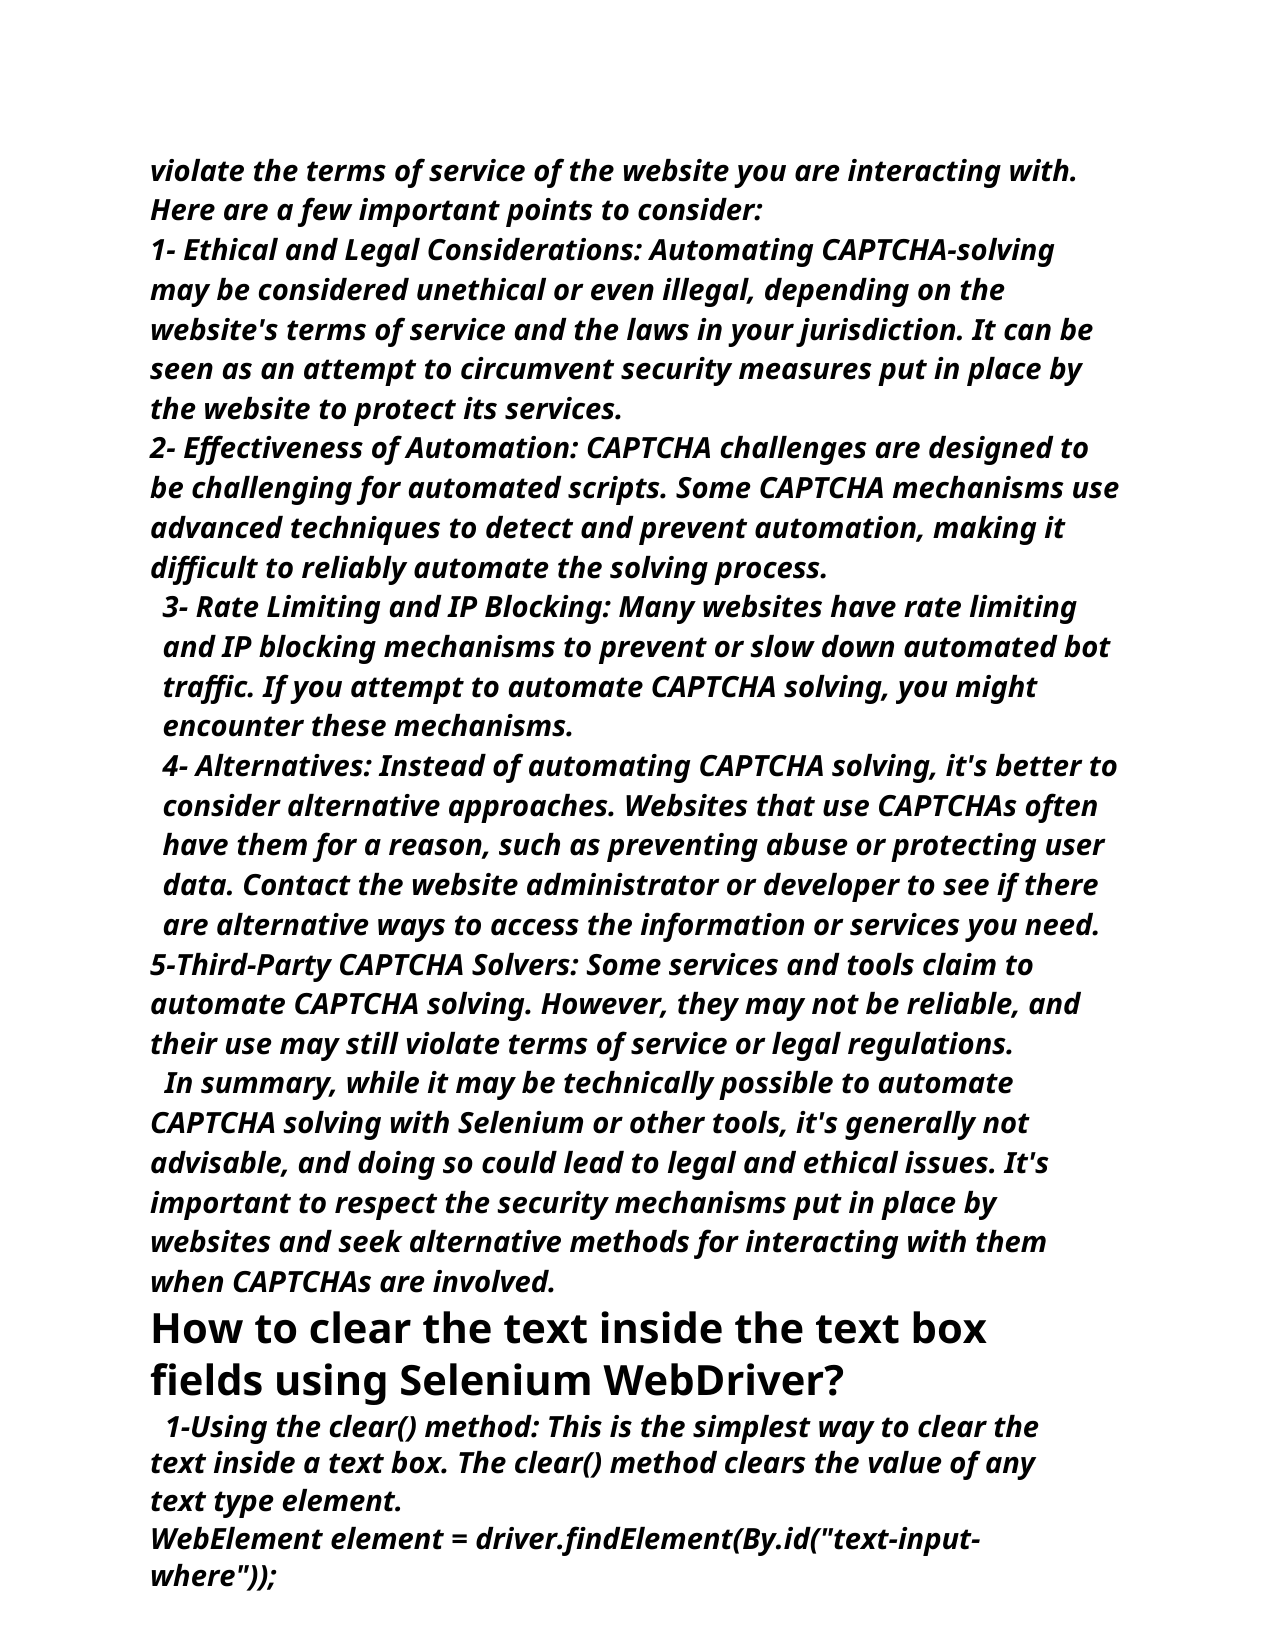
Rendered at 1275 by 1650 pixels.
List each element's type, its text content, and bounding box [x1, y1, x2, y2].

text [150, 150, 1125, 229]
list Rate Limiting and IP Blocking: Many websites have rate limiting and IP blocking mechanisms to prevent or slow down automated bot traffic. If you attempt to automate CAPTCHA solving, you might encounter these mechanisms. [162, 587, 1125, 745]
text 5-Third-Party CAPTCHA Solvers: Some services and tools claim to automate CAPTCHA solving. However, they may not be reliable, and their use may still violate terms of service or legal regulations. [150, 944, 1125, 1063]
text WebElement element = driver.findElement(By.id("text-input-where")); [150, 1520, 1046, 1594]
list Alternatives: Instead of automating CAPTCHA solving, it's better to consider alternative approaches. Websites that use CAPTCHAs often have them for a reason, such as preventing abuse or protecting user data. Contact the website administrator or developer to see if there are alternative ways to access the information or services you need. [162, 745, 1125, 944]
list Ethical and Legal Considerations: Automating CAPTCHA-solving may be considered unethical or even illegal, depending on the website's terms of service and the laws in your jurisdiction. It can be seen as an attempt to circumvent security measures put in place by the website to protect its services. [150, 229, 1125, 428]
text 1-Using the clear() method: This is the simplest way to clear the text inside a text box. The clear() method clears the value of any text type element. [150, 1408, 1046, 1520]
list Effectiveness of Automation: CAPTCHA challenges are designed to be challenging for automated scripts. Some CAPTCHA mechanisms use advanced techniques to detect and prevent automation, making it difficult to reliably automate the solving process. [150, 428, 1125, 587]
text In summary, while it may be technically possible to automate CAPTCHA solving with Selenium or other tools, it's generally not advisable, and doing so could lead to legal and ethical issues. It's important to respect the security mechanisms put in place by websites and seek alternative methods for interacting with them when CAPTCHAs are involved. [150, 1063, 1125, 1301]
text How to clear the text inside the text box fields using Selenium WebDriver? [150, 1301, 1046, 1408]
